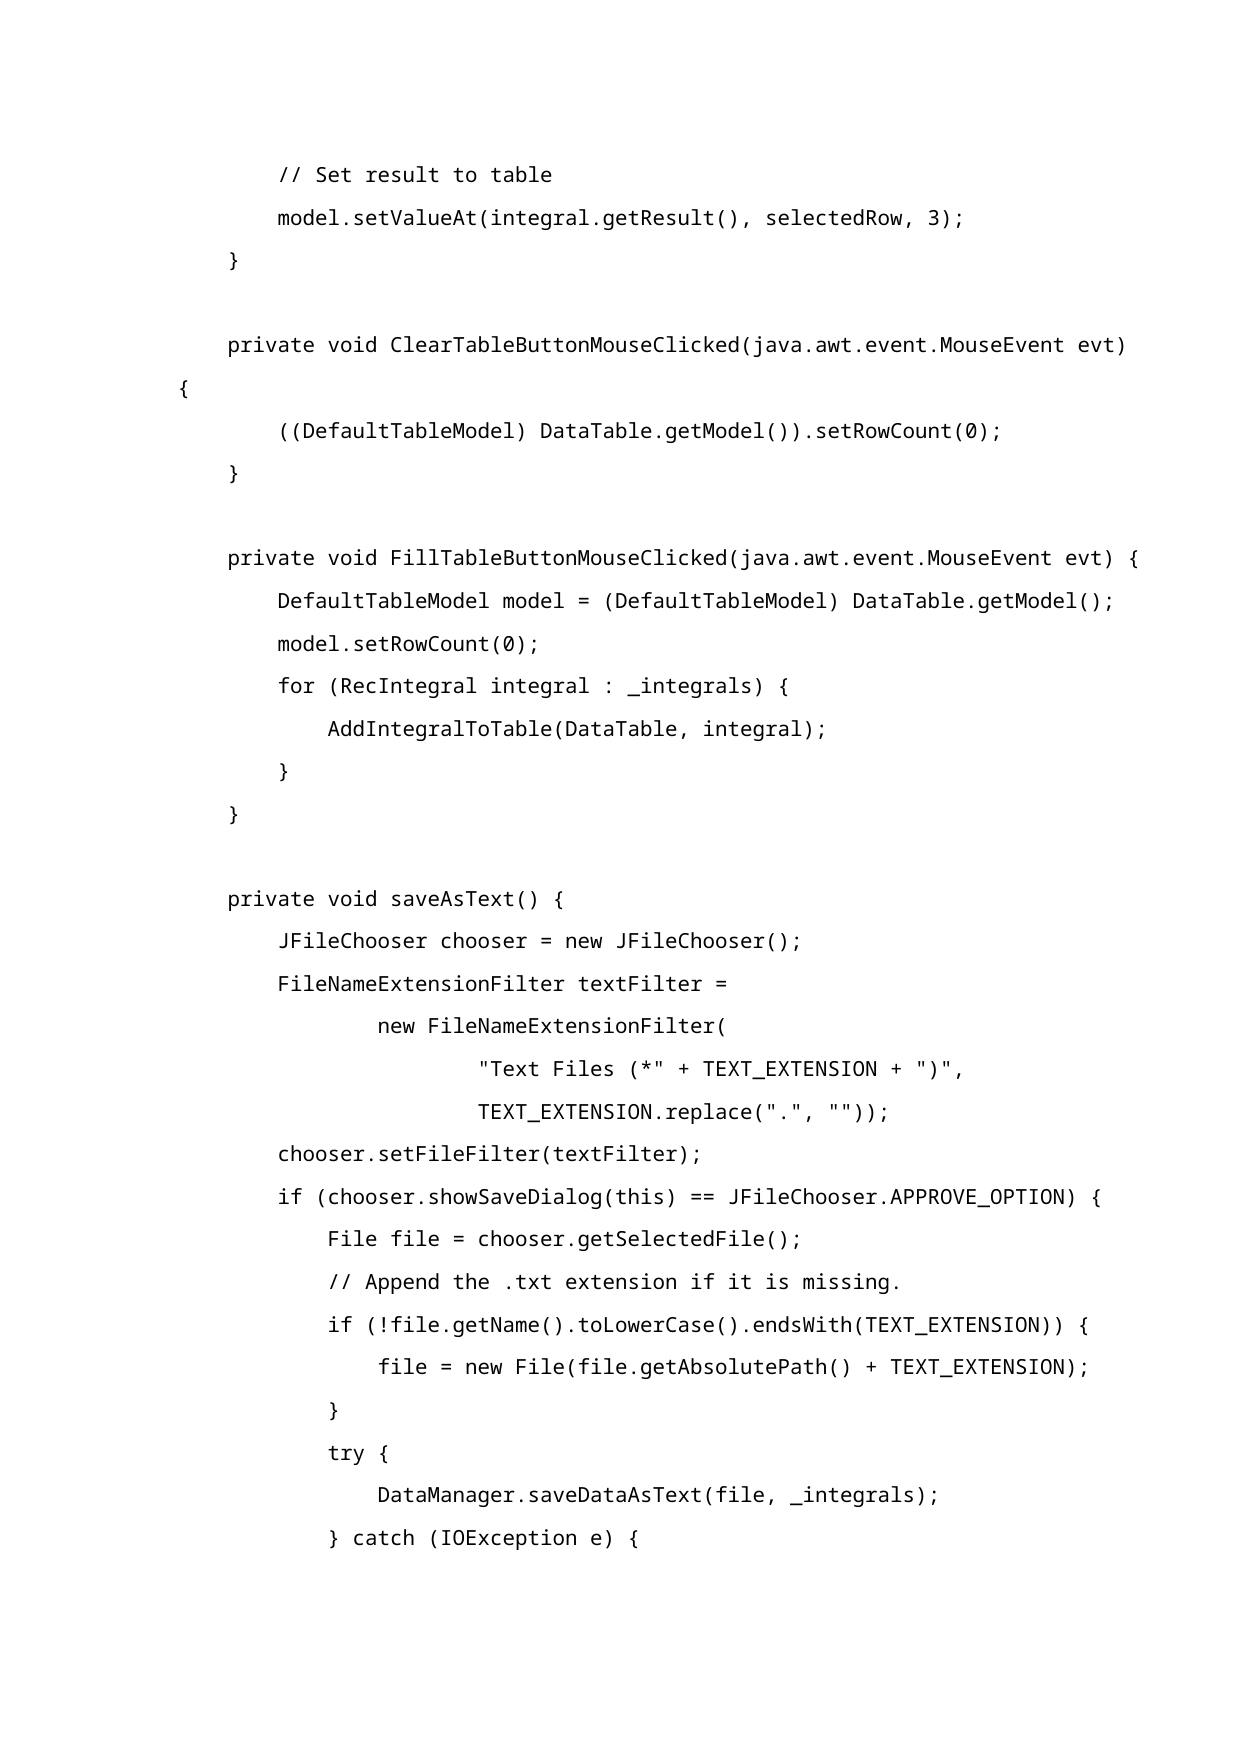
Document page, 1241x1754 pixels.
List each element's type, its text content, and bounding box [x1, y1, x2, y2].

text // Set result to table [177, 160, 1152, 188]
text chooser.setFileFilter(textFilter); [177, 1139, 1152, 1168]
text } [177, 799, 1152, 828]
text AddIntegralToTable(DataTable, integral); [177, 714, 1152, 742]
text FileNameExtensionFilter textFilter = [177, 969, 1152, 997]
text // Append the .txt extension if it is missing. [177, 1267, 1152, 1296]
text ((DefaultTableModel) DataTable.getModel()).setRowCount(0); [177, 416, 1152, 444]
text } [177, 458, 1152, 487]
text "Text Files (*" + TEXT_EXTENSION + ")", [177, 1054, 1152, 1083]
text } catch (IOException e) { [177, 1523, 1152, 1551]
text private void FillTableButtonMouseClicked(java.awt.event.MouseEvent evt) { [177, 543, 1152, 572]
text JFileChooser chooser = new JFileChooser(); [177, 926, 1152, 955]
text private void saveAsText() { [177, 884, 1152, 912]
text } [177, 1395, 1152, 1423]
text new FileNameExtensionFilter( [177, 1012, 1152, 1040]
text model.setRowCount(0); [177, 629, 1152, 657]
text if (!file.getName().toLowerCase().endsWith(TEXT_EXTENSION)) { [177, 1310, 1152, 1338]
text } [177, 245, 1152, 274]
text DataManager.saveDataAsText(file, _integrals); [177, 1480, 1152, 1509]
text file = new File(file.getAbsolutePath() + TEXT_EXTENSION); [177, 1352, 1152, 1381]
text if (chooser.showSaveDialog(this) == JFileChooser.APPROVE_OPTION) { [177, 1182, 1152, 1210]
text model.setValueAt(integral.getResult(), selectedRow, 3); [177, 203, 1152, 231]
text TEXT_EXTENSION.replace(".", "")); [177, 1097, 1152, 1125]
text private void ClearTableButtonMouseClicked(java.awt.event.MouseEvent evt) { [177, 331, 1152, 402]
text try { [177, 1438, 1152, 1466]
text File file = chooser.getSelectedFile(); [177, 1224, 1152, 1253]
text for (RecIntegral integral : _integrals) { [177, 671, 1152, 700]
text } [177, 757, 1152, 785]
text DefaultTableModel model = (DefaultTableModel) DataTable.getModel(); [177, 586, 1152, 614]
